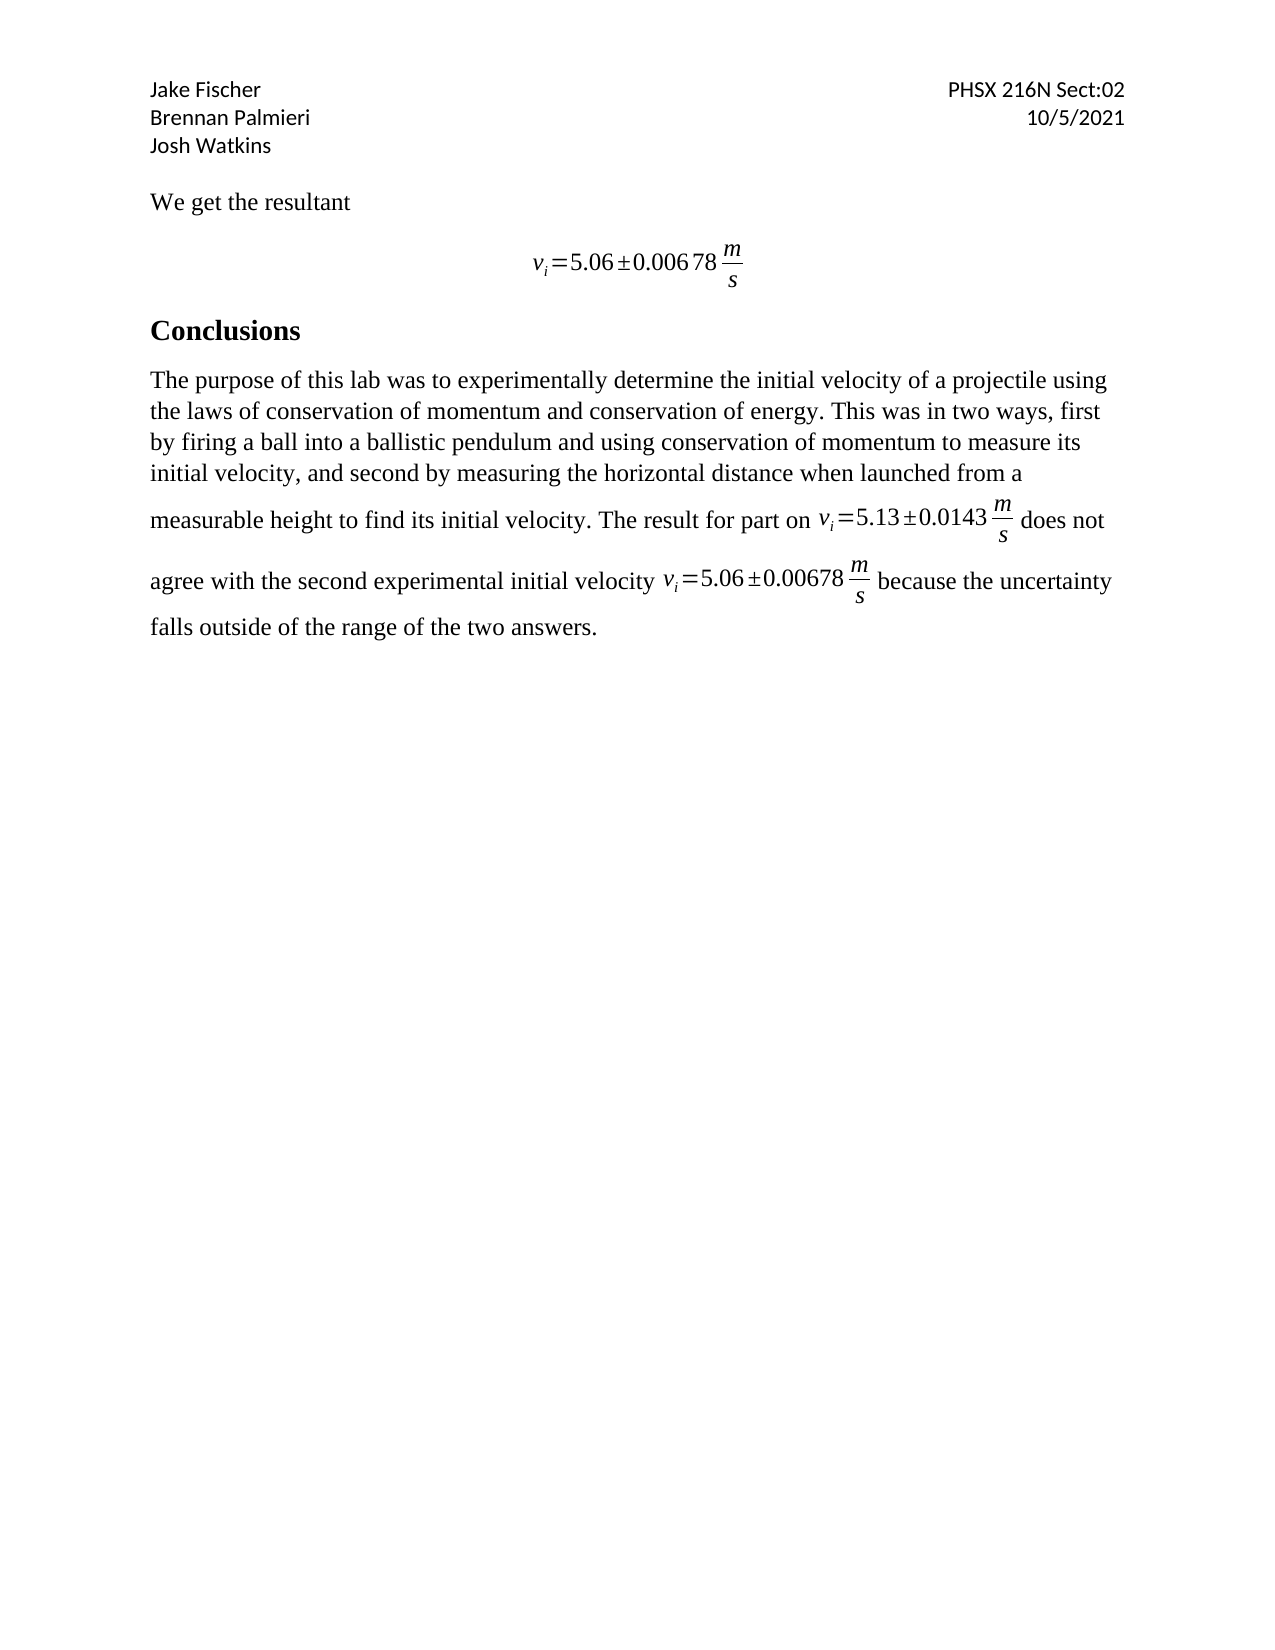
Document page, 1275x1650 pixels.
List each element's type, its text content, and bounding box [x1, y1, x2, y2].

text The purpose of this lab was to experimentally determine the initial velocity of a projectile using the laws of conservation of momentum and conservation of energy. This was in two ways, first by firing a ball into a ballistic pendulum and using conservation of momentum to measure its initial velocity, and second by measuring the horizontal distance when launched from a measurable height to find its initial velocity. The result for part on does not agree with the second experimental initial velocity because the uncertainty falls outside of the range of the two answers. [150, 365, 1125, 641]
text Conclusions [150, 313, 1125, 346]
text We get the resultant [150, 187, 1125, 216]
